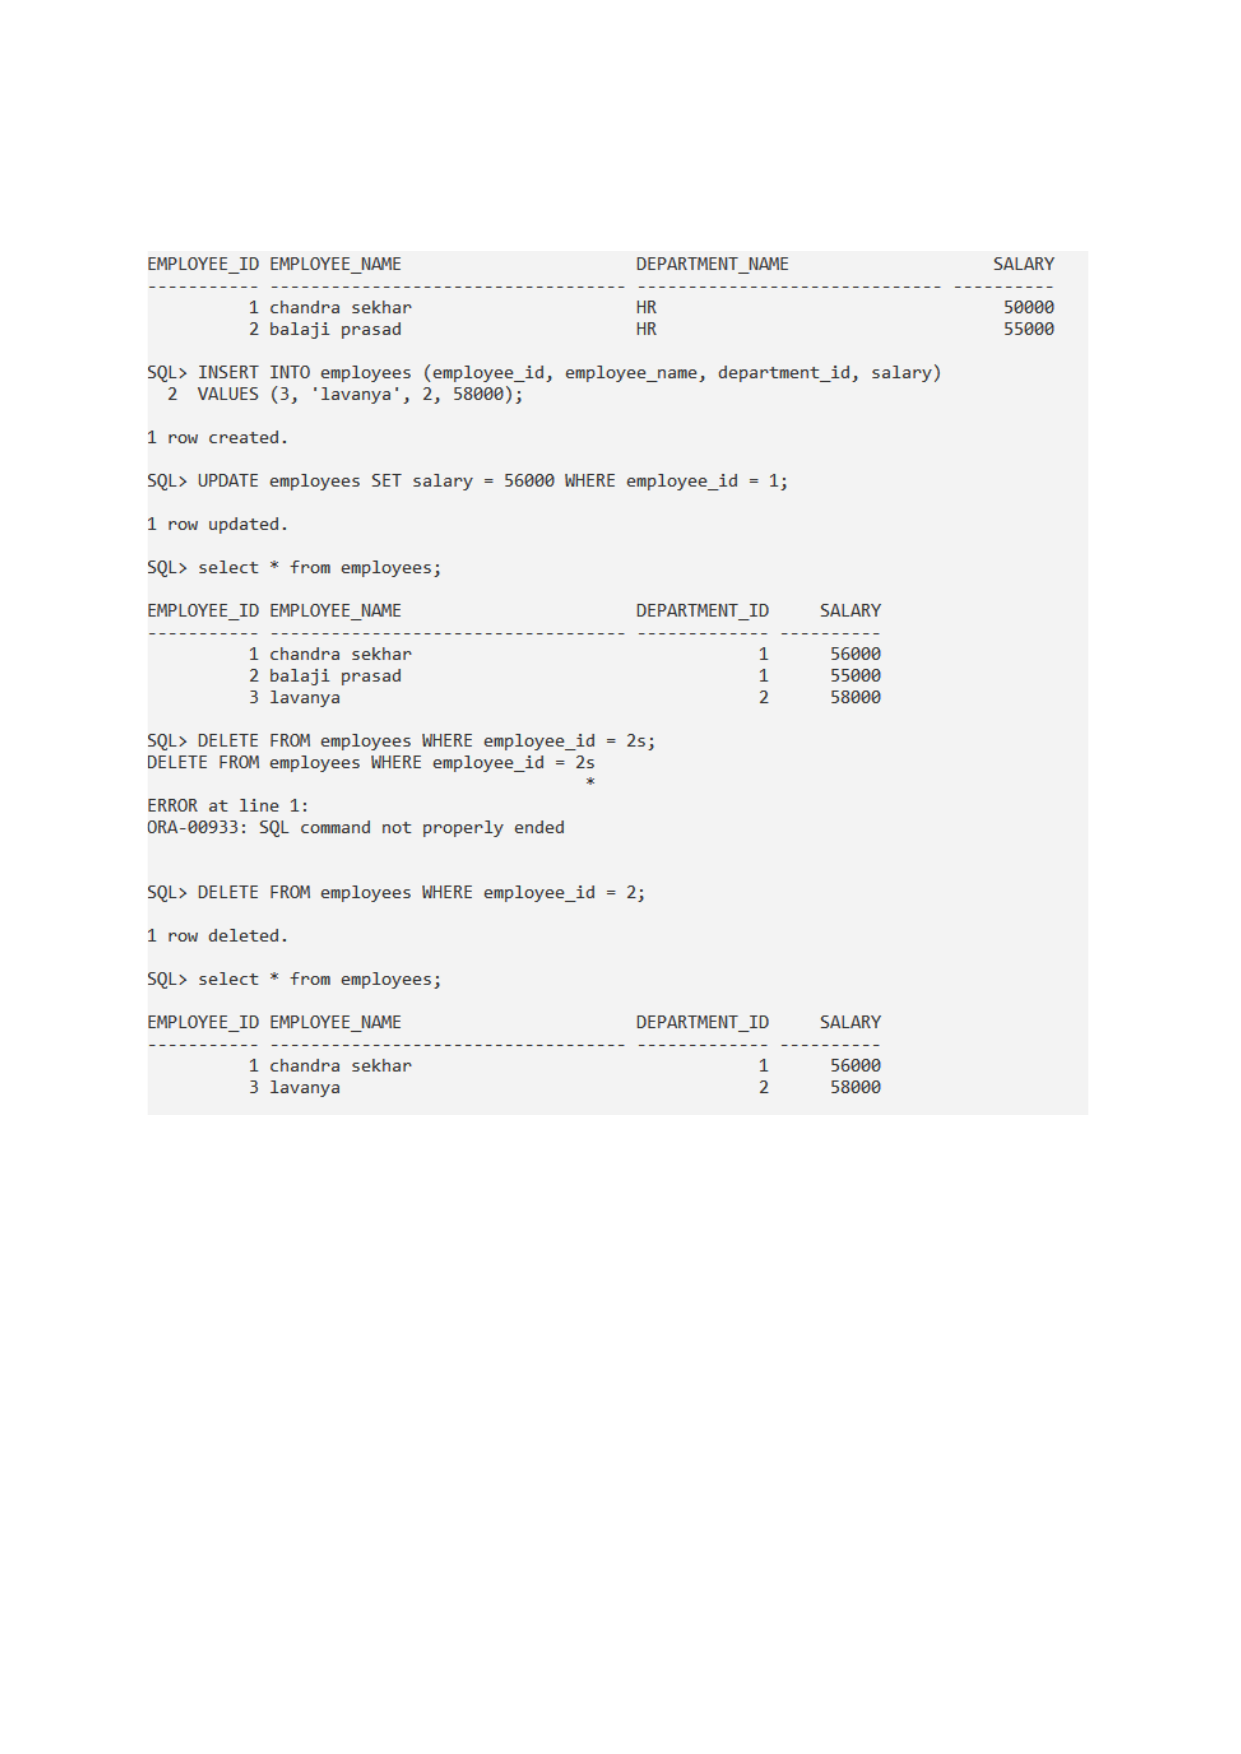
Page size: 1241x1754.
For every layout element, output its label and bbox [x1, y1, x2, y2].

picture [147, 251, 1089, 1115]
